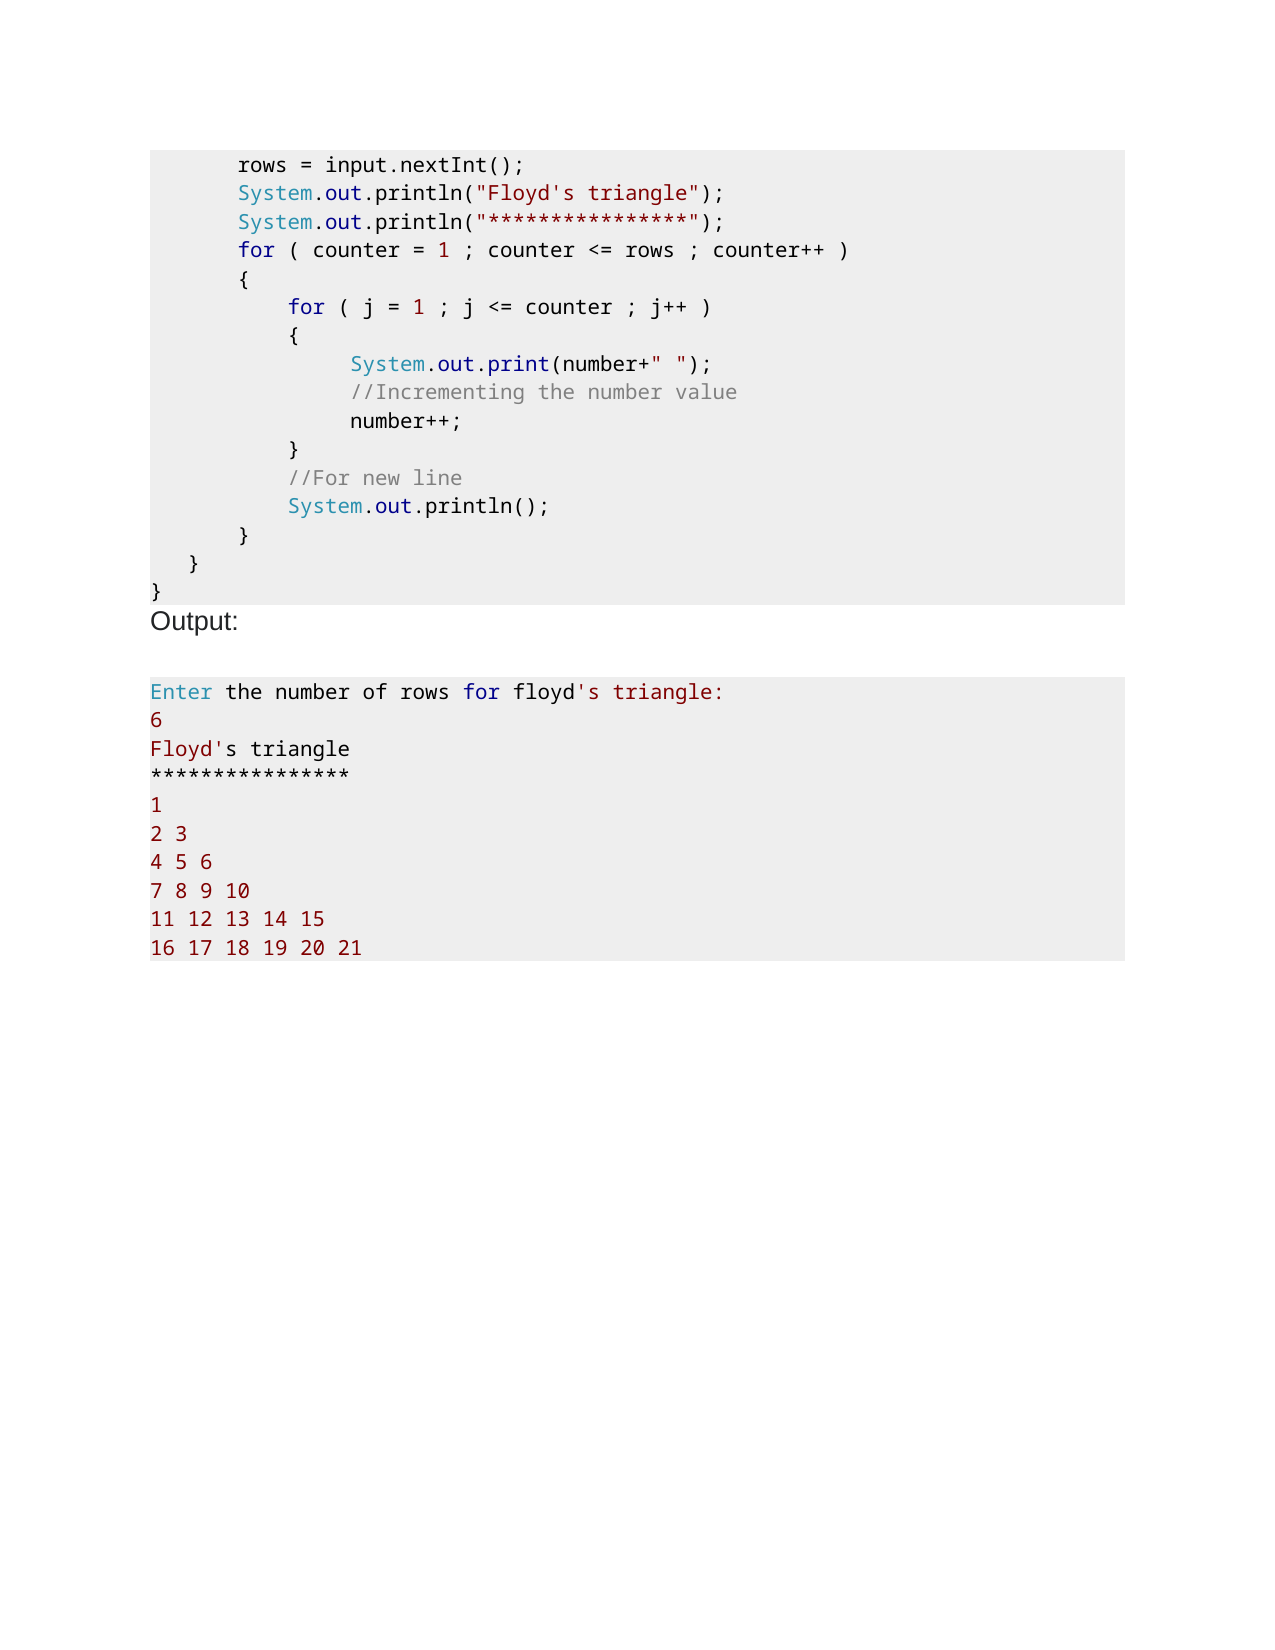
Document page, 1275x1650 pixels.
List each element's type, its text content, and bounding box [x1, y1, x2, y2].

text //For new line [150, 463, 1125, 491]
text 1 [150, 791, 1125, 819]
text { [150, 264, 1125, 292]
text 4 5 6 [150, 847, 1125, 876]
text number++; [150, 406, 1125, 434]
text for ( j = 1 ; j <= counter ; j++ ) [150, 292, 1125, 321]
text System.out.println("****************"); [150, 207, 1125, 235]
text } [150, 520, 1125, 548]
text System.out.println(); [150, 491, 1125, 520]
text 7 8 9 10 [150, 876, 1125, 904]
text } [150, 577, 1125, 605]
text rows = input.nextInt(); [150, 150, 1125, 178]
text 2 3 [150, 819, 1125, 847]
text Floyd's triangle [150, 734, 1125, 762]
text 16 17 18 19 20 21 [150, 933, 1125, 961]
text 11 12 13 14 15 [150, 904, 1125, 933]
text } [150, 434, 1125, 463]
text Output: [150, 605, 1125, 636]
text 6 [150, 705, 1125, 734]
text Enter the number of rows for floyd's triangle: [150, 677, 1125, 705]
text { [150, 321, 1125, 349]
text **************** [150, 762, 1125, 791]
text } [150, 548, 1125, 577]
text System.out.println("Floyd's triangle"); [150, 178, 1125, 207]
text //Incrementing the number value [150, 377, 1125, 406]
text for ( counter = 1 ; counter <= rows ; counter++ ) [150, 235, 1125, 264]
text System.out.print(number+" "); [150, 349, 1125, 377]
